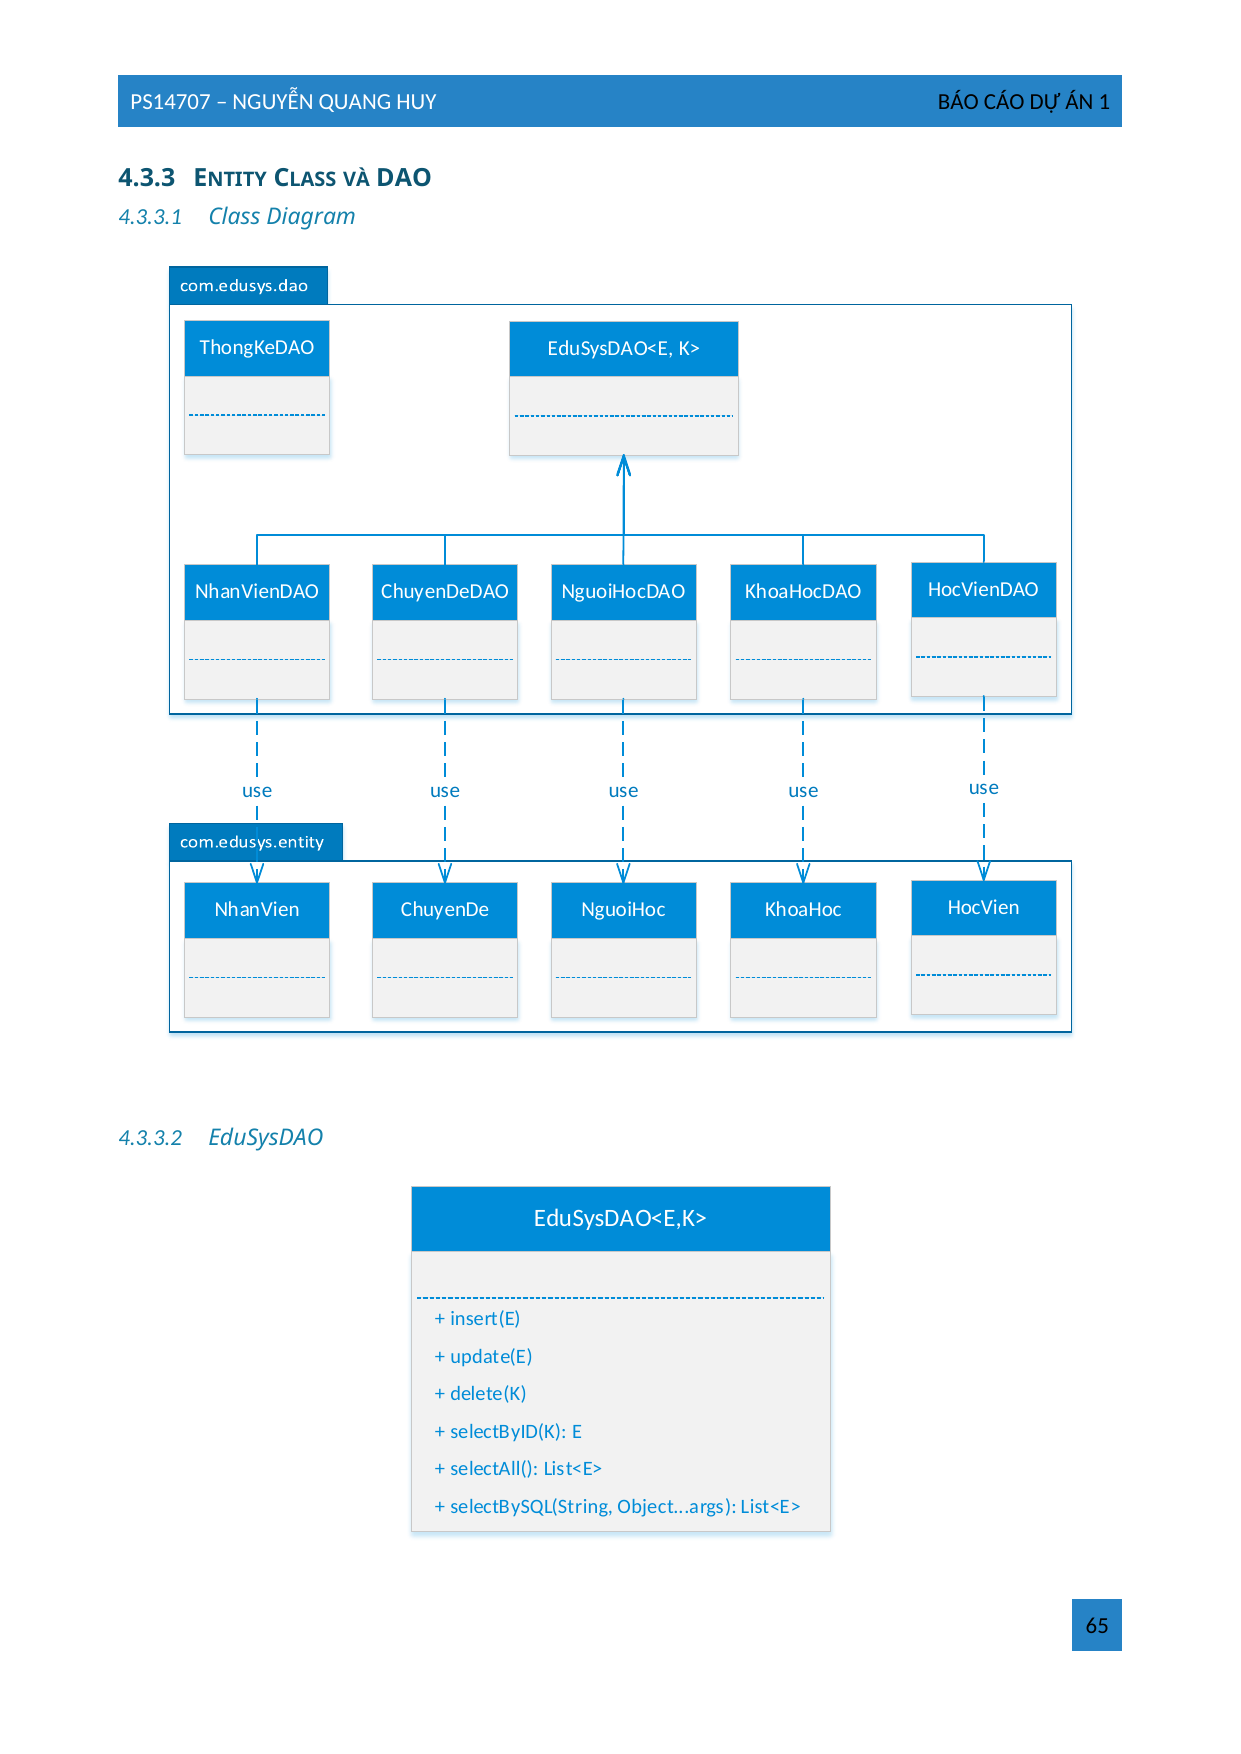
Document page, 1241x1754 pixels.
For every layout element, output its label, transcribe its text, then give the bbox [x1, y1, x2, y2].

subtitle Class Diagram [118, 200, 1122, 231]
subtitle Entity Class và DAO [118, 159, 1122, 193]
subtitle EduSysDAO [118, 1121, 1122, 1152]
